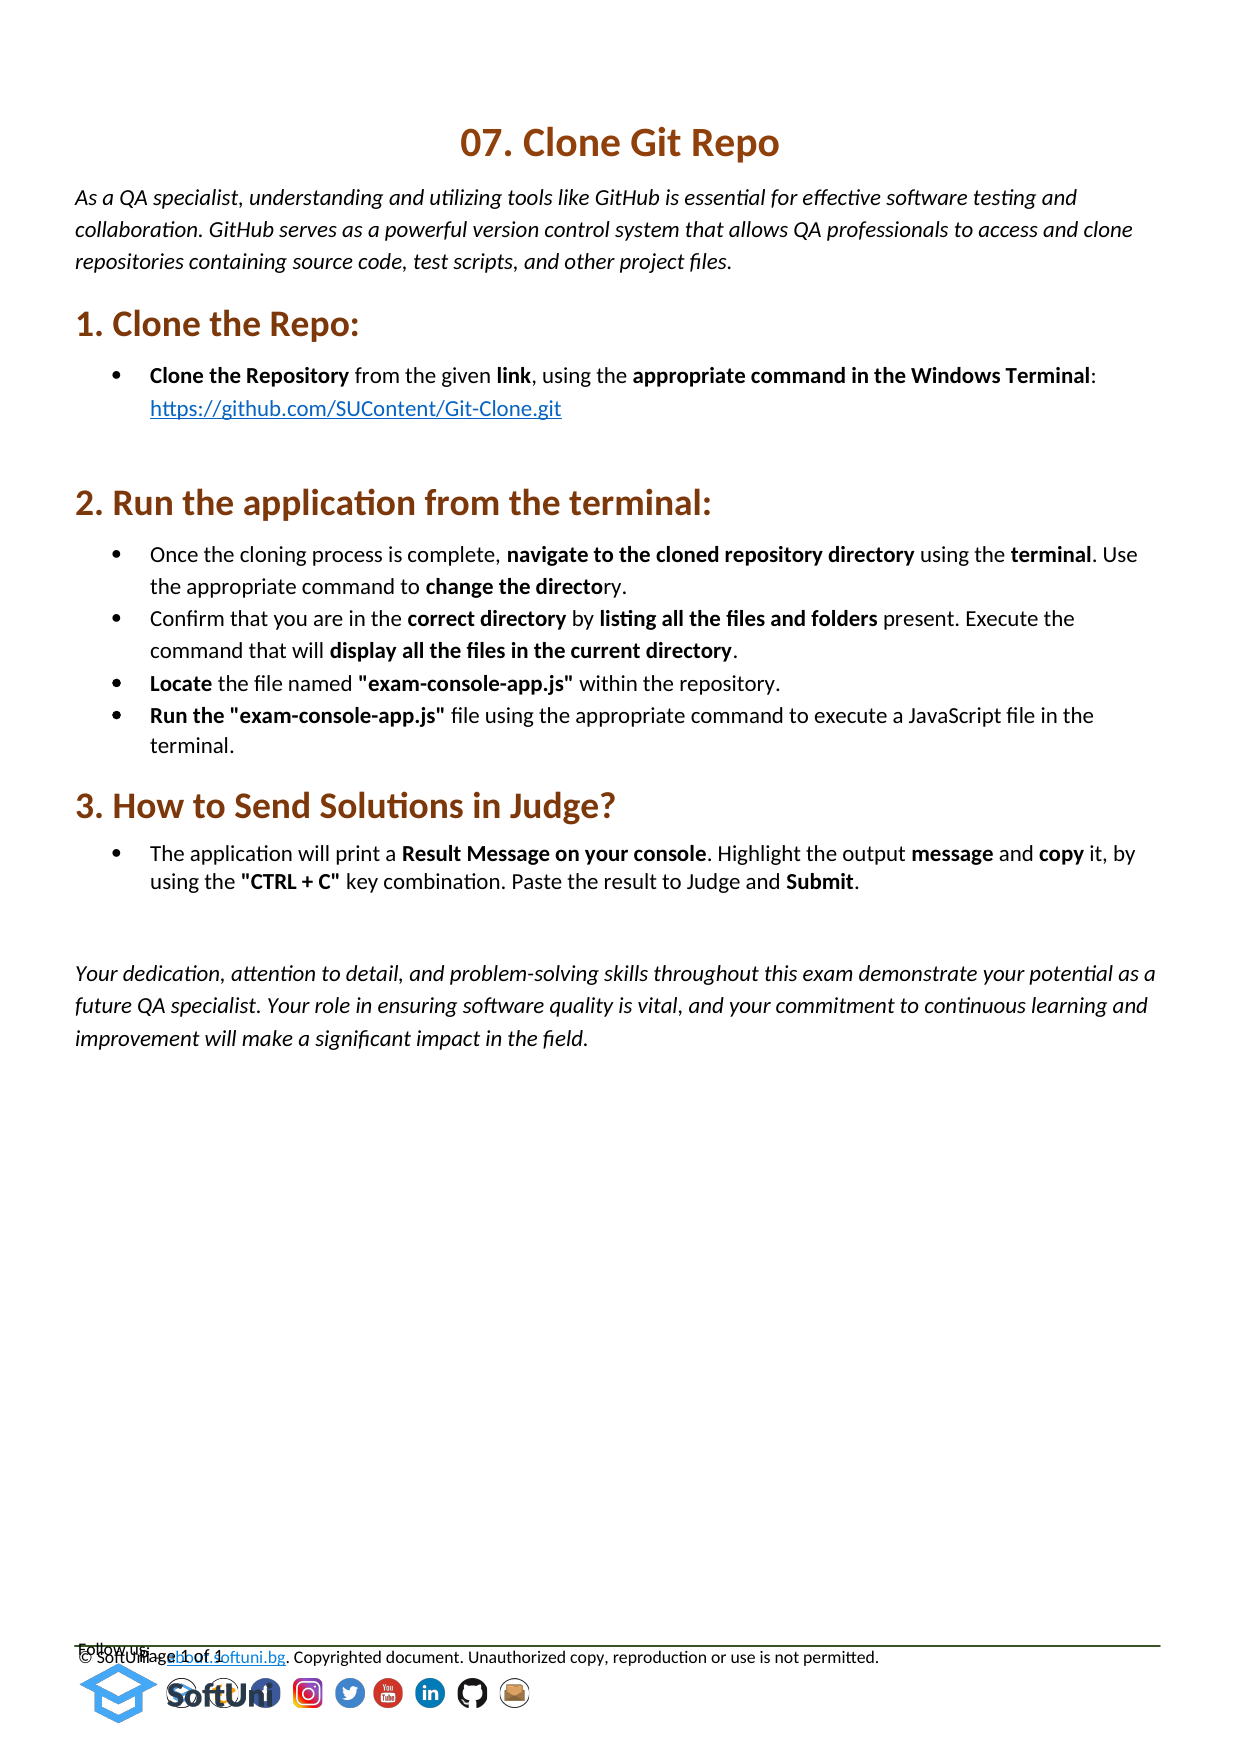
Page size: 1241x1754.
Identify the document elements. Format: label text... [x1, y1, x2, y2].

picture [436, 1699, 445, 1708]
subtitle How to Send Solutions in Judge? [75, 782, 1165, 828]
picture [73, 1658, 281, 1729]
picture [436, 1678, 445, 1687]
subtitle Run the application from the terminal: [75, 479, 1165, 525]
list Confirm that you are in the correct directory by listing all the files and folders present. Execute the command that will display all the files in the current directory. [112, 604, 1165, 664]
list The application will print a Result Message on your console. Highlight the output message and copy it, by using the "CTRL + C" key combination. Paste the result to Judge and Submit. [112, 839, 1165, 895]
picture [457, 1678, 488, 1708]
picture [415, 1678, 424, 1687]
picture [335, 1678, 365, 1708]
subtitle Clone the Repo: [75, 300, 1165, 346]
picture [429, 1690, 438, 1700]
picture [293, 1678, 323, 1708]
text As a QA specialist, understanding and utilizing tools like GitHub is essential for effective software testing and collaboration. GitHub serves as a powerful version control system that allows QA professionals to access and clone repositories containing source code, test scripts, and other project files. [75, 183, 1165, 275]
picture [499, 1678, 530, 1708]
list Once the cloning process is complete, navigate to the cloned repository directory using the terminal. Use the appropriate command to change the directory. [112, 540, 1165, 600]
text Your dedication, attention to detail, and problem-solving skills throughout this exam demonstrate your potential as a future QA specialist. Your role in ensuring software quality is vital, and your commitment to continuous learning and improvement will make a significant impact in the field. [75, 959, 1165, 1052]
list Clone the Repository from the given link, using the appropriate command in the Windows Terminal: https://github.com/SUContent/Git-Clone.git [112, 361, 1165, 422]
subtitle 07. Clone Git Repo [75, 116, 1165, 167]
picture [415, 1699, 424, 1708]
list Locate the file named "exam-console-app.js" within the repository. [112, 669, 1165, 697]
list Run the "exam-console-app.js" file using the appropriate command to execute a JavaScript file in the terminal. [112, 701, 1165, 759]
picture [373, 1678, 403, 1708]
